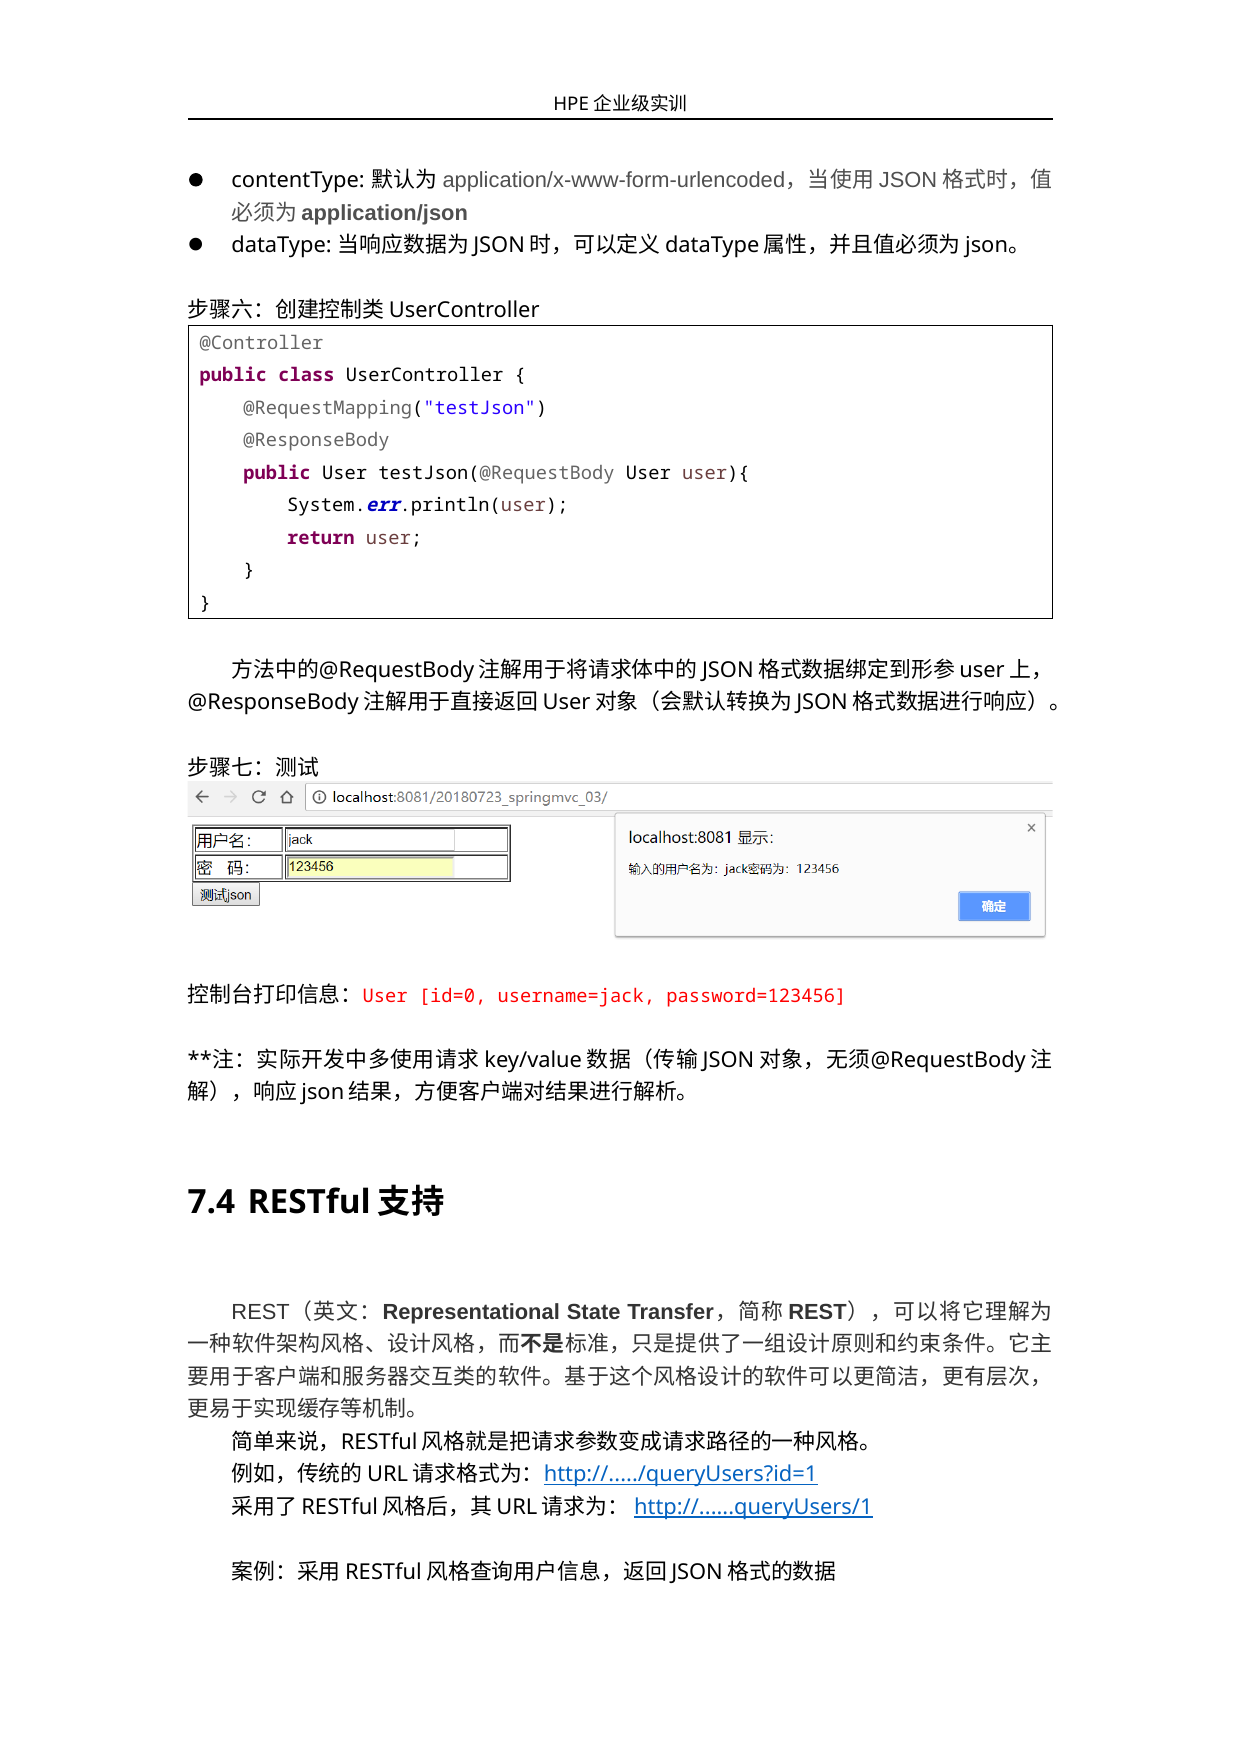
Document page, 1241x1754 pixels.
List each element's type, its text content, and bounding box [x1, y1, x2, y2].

text REST（英文：Representational State Transfer，简称REST），可以将它理解为一种软件架构风格、设计风格，而不是标准，只是提供了一组设计原则和约束条件。它主要用于客户端和服务器交互类的软件。基于这个风格设计的软件可以更简洁，更有层次，更易于实现缓存等机制。 [187, 1293, 1053, 1423]
list contentType: 默认为application/x-www-form-urlencoded，当使用JSON格式时，值必须为application/json [187, 162, 1053, 227]
text 简单来说，RESTful风格就是把请求参数变成请求路径的一种风格。 [187, 1423, 1053, 1456]
text 步骤七：测试 [187, 749, 1053, 781]
text 方法中的@RequestBody注解用于将请求体中的JSON格式数据绑定到形参user上，@ResponseBody注解用于直接返回User对象（会默认转换为JSON格式数据进行响应）。 [187, 652, 1053, 717]
table_header @Controller public class UserController { @RequestMapping("testJson") @ResponseBody public User testJson(@RequestBody User user){ System.err.println(user); return user; } } [189, 326, 1052, 618]
text 采用了RESTful风格后，其URL请求为： http://......queryUsers/1 [187, 1488, 1053, 1521]
text 例如，传统的URL请求格式为：http://...../queryUsers?id=1 [187, 1456, 1053, 1488]
subtitle RESTful支持 [187, 1166, 1053, 1231]
text 案例：采用RESTful风格查询用户信息，返回JSON格式的数据 [187, 1553, 1053, 1586]
text 控制台打印信息：User [id=0, username=jack, password=123456] [187, 977, 1053, 1009]
text 步骤六：创建控制类UserController [187, 292, 1053, 324]
text **注：实际开发中多使用请求key/value数据（传输JSON对象，无须@RequestBody注解），响应json结果，方便客户端对结果进行解析。 [187, 1042, 1053, 1107]
picture [187, 781, 1053, 948]
list dataType: 当响应数据为JSON时，可以定义dataType属性，并且值必须为json。 [187, 227, 1053, 259]
